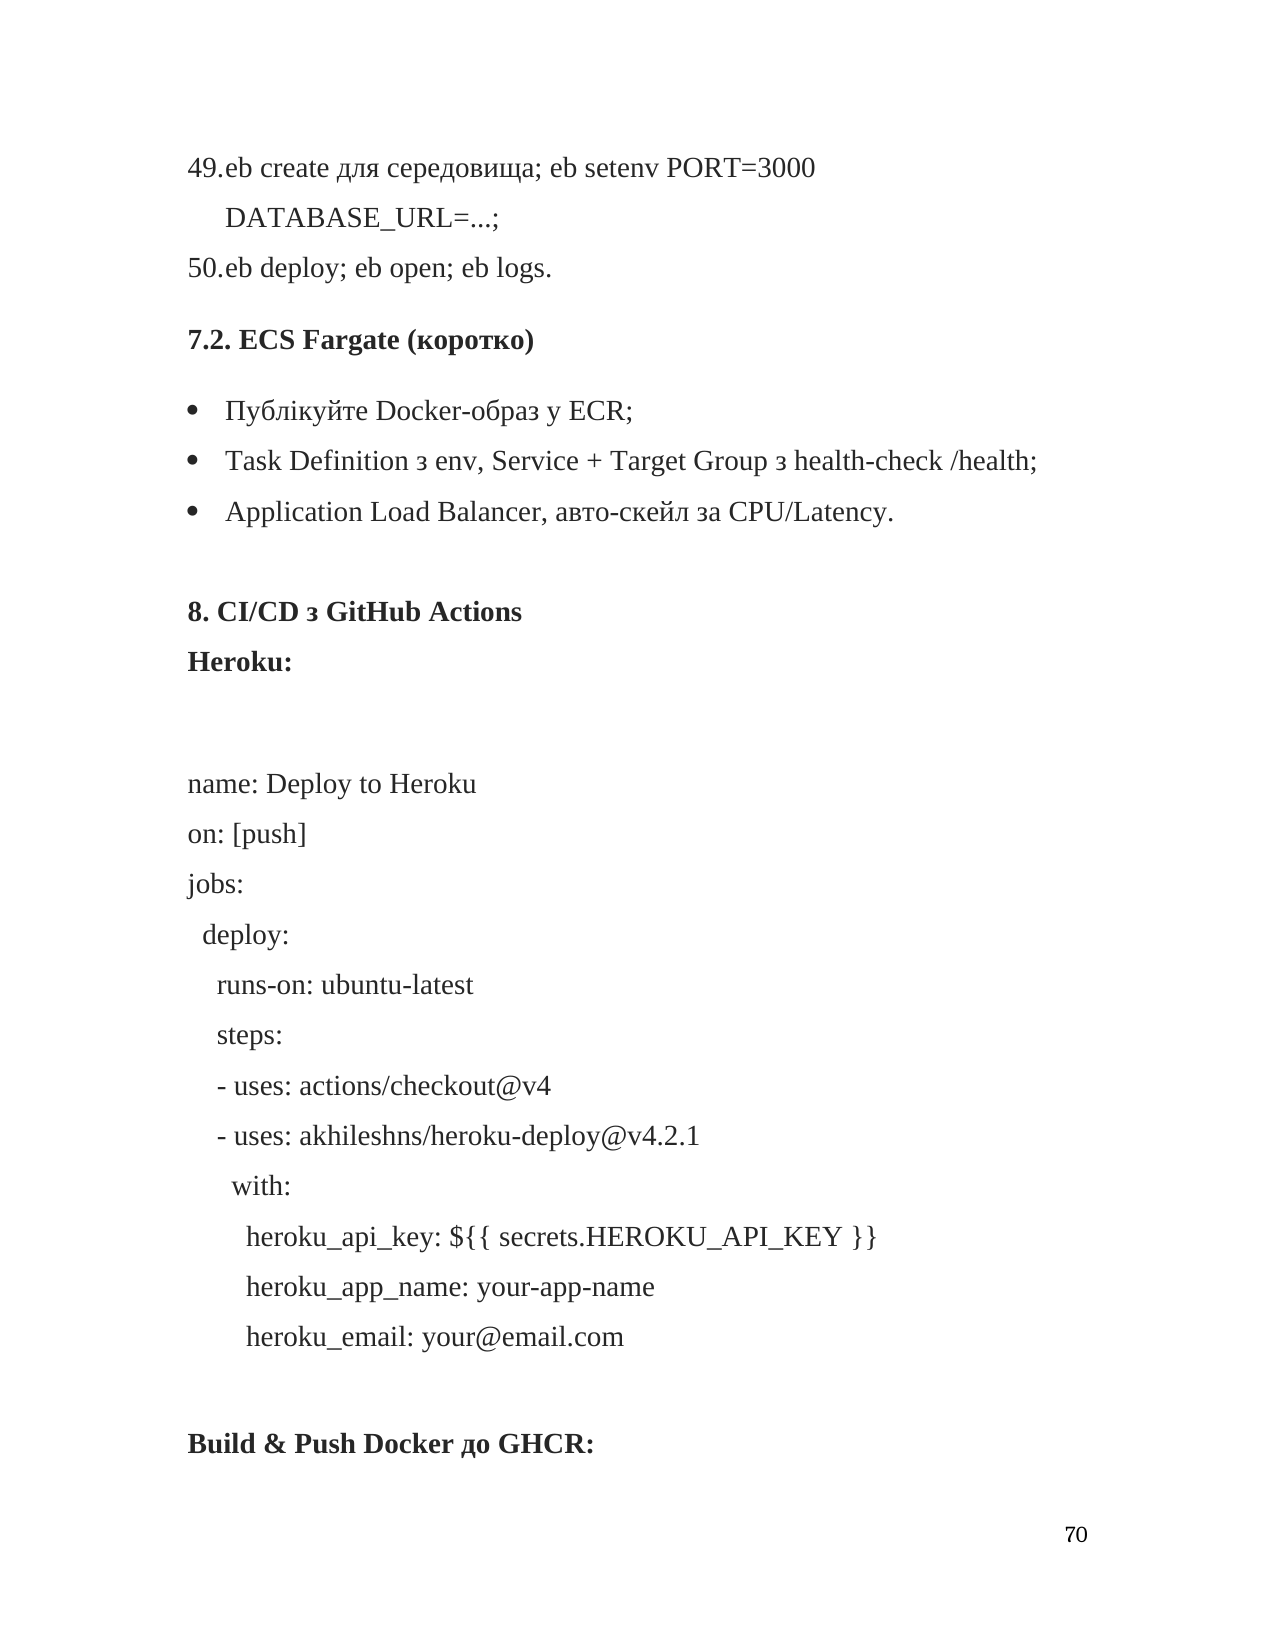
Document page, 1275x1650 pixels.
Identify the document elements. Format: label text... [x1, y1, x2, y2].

list eb create для середовища; eb setenv PORT=3000 DATABASE_URL=...; [187, 150, 1087, 234]
list Application Load Balancer, авто-скейл за CPU/Latency. [187, 494, 1087, 527]
text name: Deploy to Heroku on: [push] jobs: deploy: runs-on: ubuntu-latest steps: - uses: actions/checkout@v4 - uses: akhileshns/heroku-deploy@v4.2.1 with: heroku_api_key: ${{ secrets.HEROKU_API_KEY }} heroku_app_name: your-app-name heroku_email: your@email.com [187, 716, 1087, 1392]
list Task Definition з env, Service + Target Group з health-check /health; [187, 443, 1087, 477]
text Build & Push Docker до GHCR: [187, 1426, 1087, 1460]
subtitle 8. CI/CD з GitHub Actions [187, 594, 1087, 628]
text Heroku: [187, 644, 1087, 678]
list Публікуйте Docker-образ у ECR; [187, 393, 1087, 427]
list eb deploy; eb open; eb logs. [187, 251, 1087, 284]
text 7.2. ECS Fargate (коротко) [187, 322, 1087, 355]
